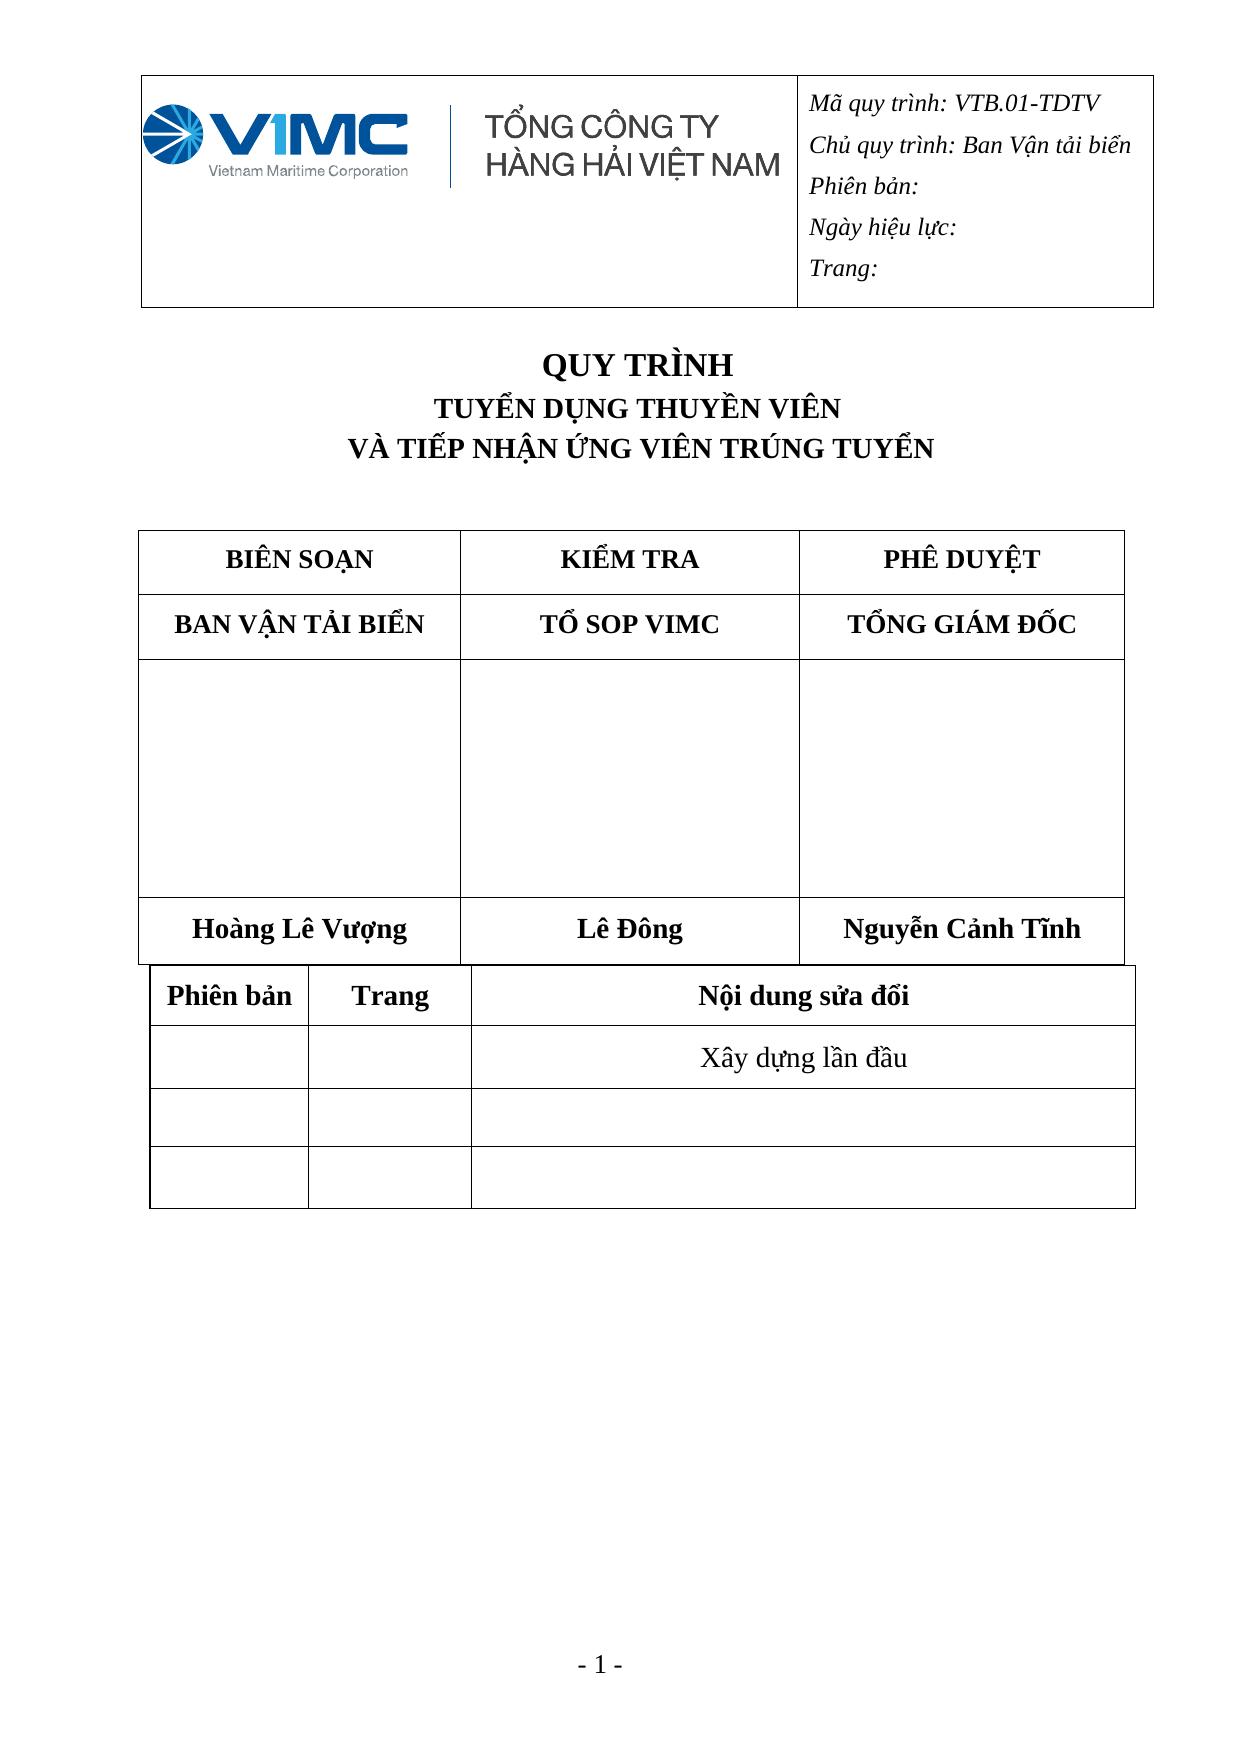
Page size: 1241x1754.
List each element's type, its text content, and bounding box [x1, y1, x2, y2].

text TUYỂN DỤNG THUYỀN VIÊN [150, 391, 1125, 425]
table_cell Xây dựng lần đầu [472, 1026, 1135, 1088]
table_cell [309, 1147, 471, 1208]
table_cell Hoàng Lê Vượng [139, 898, 460, 964]
table_cell [151, 1089, 308, 1146]
text VÀ TIẾP NHẬN ỨNG VIÊN TRÚNG TUYỂN [150, 431, 1125, 465]
table_header Nội dung sửa đổi [472, 966, 1135, 1024]
table_cell [309, 1026, 471, 1088]
table_cell [151, 1026, 308, 1088]
table_header Phiên bản [151, 966, 308, 1024]
table_cell [461, 660, 799, 897]
table_cell [139, 660, 460, 897]
table_cell Lê Đông [461, 898, 799, 964]
table_header PHÊ DUYỆT [800, 531, 1124, 594]
table_cell BAN VẬN TẢI BIỂN [139, 595, 460, 659]
text QUY TRÌNH [150, 345, 1125, 383]
table_header BIÊN SOẠN [139, 531, 460, 594]
table_cell [309, 1089, 471, 1146]
table_cell [151, 1147, 308, 1208]
table_header KIỂM TRA [461, 531, 799, 594]
table_header Trang [309, 966, 471, 1024]
table_cell Nguyễn Cảnh Tĩnh [800, 898, 1124, 964]
table_cell TỔ SOP VIMC [461, 595, 799, 659]
table_cell [472, 1089, 1135, 1146]
table_cell [472, 1147, 1135, 1208]
table_cell TỔNG GIÁM ĐỐC [800, 595, 1124, 659]
table_cell [800, 660, 1124, 897]
